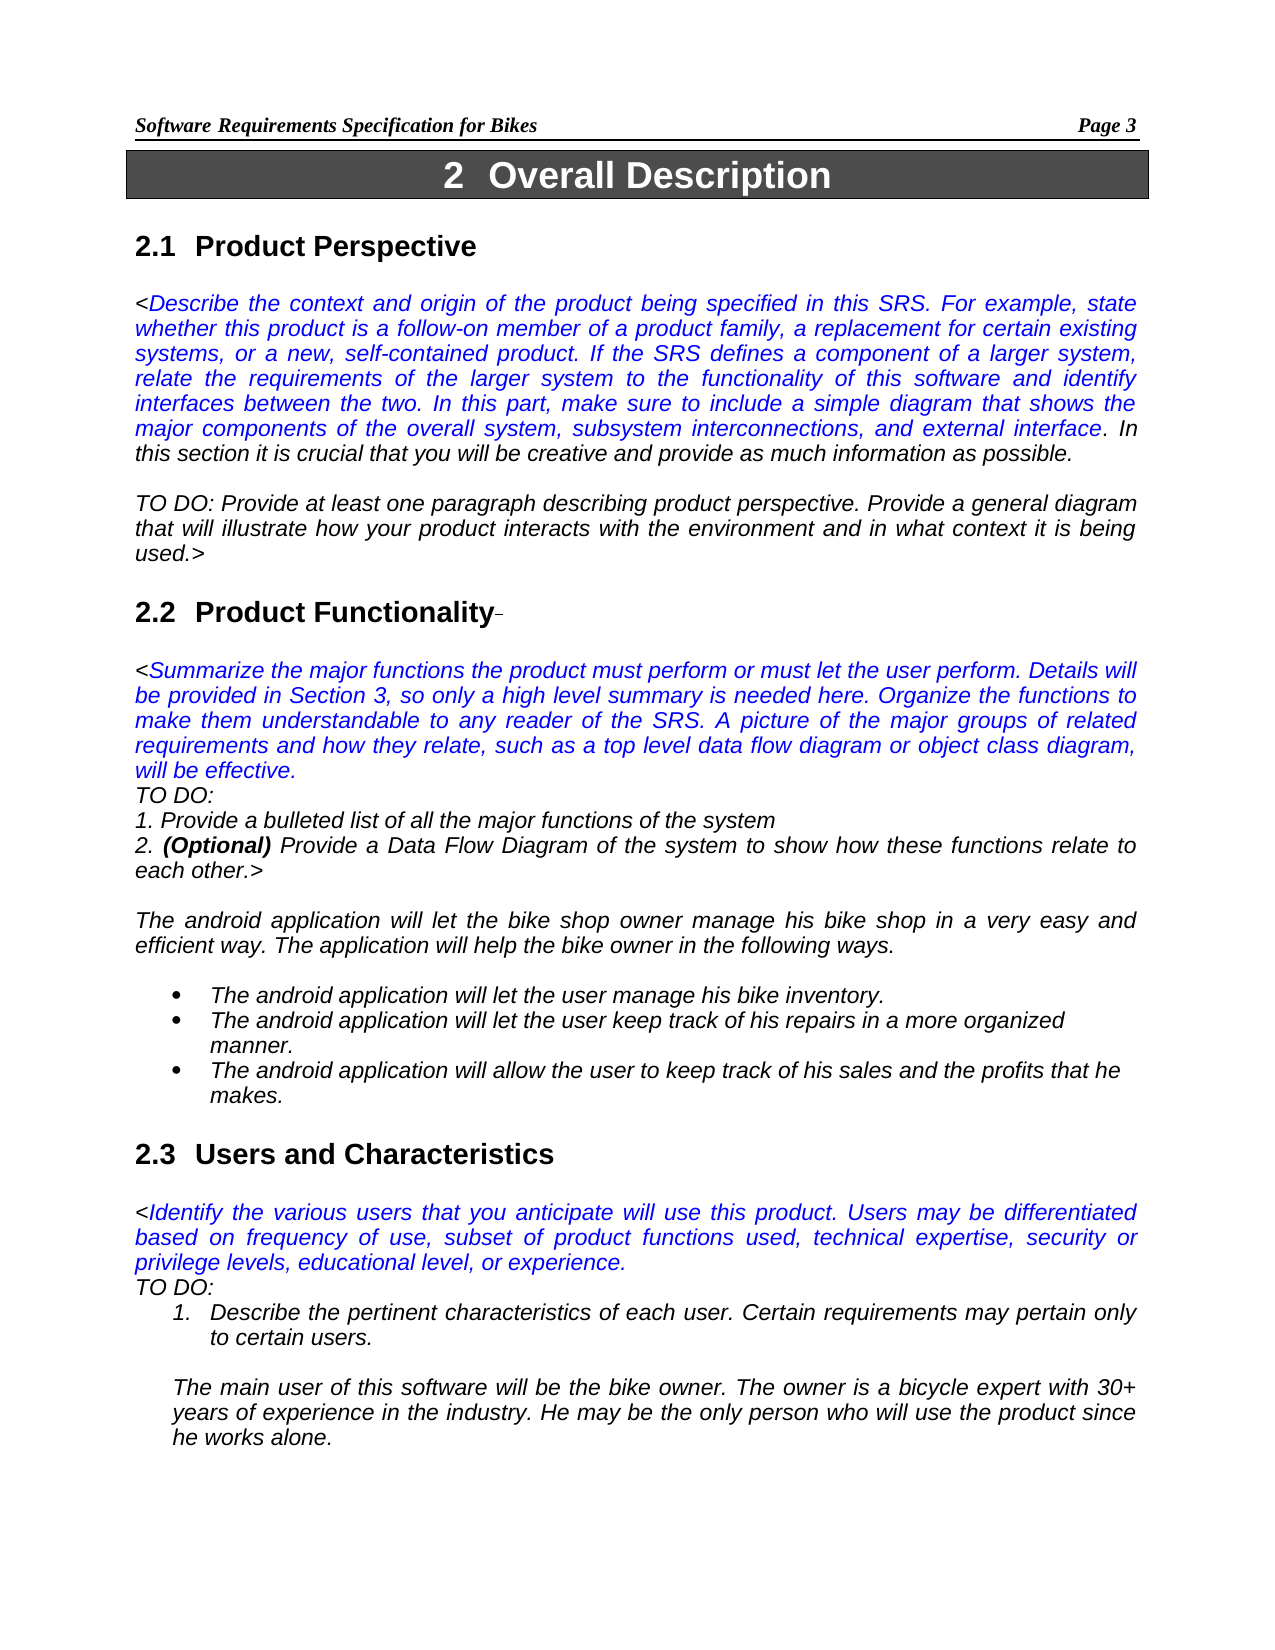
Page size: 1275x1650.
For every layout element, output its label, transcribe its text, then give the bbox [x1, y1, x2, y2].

subtitle Overall Description [127, 151, 1148, 198]
text The main user of this software will be the bike owner. The owner is a bicycle expert with 30+ years of experience in the industry. He may be the only person who will use the product since he works alone. [172, 1375, 1140, 1450]
list The android application will let the user manage his bike inventory. [172, 983, 1140, 1008]
text 1. Provide a bulleted list of all the major functions of the system [135, 808, 1140, 833]
text The android application will let the bike shop owner manage his bike shop in a very easy and efficient way. The application will help the bike owner in the following ways. [135, 908, 1140, 958]
subtitle Users and Characteristics [135, 1137, 1140, 1171]
subtitle Product Perspective [135, 228, 1140, 262]
text <Summarize the major functions the product must perform or must let the user perform. Details will be provided in Section 3, so only a high level summary is needed here. Organize the functions to make them understandable to any reader of the SRS. A picture of the major groups of related requirements and how they relate, such as a top level data flow diagram or object class diagram, will be effective. [135, 658, 1140, 783]
text TO DO: [135, 1275, 1140, 1300]
text 2. (Optional) Provide a Data Flow Diagram of the system to show how these functions relate to each other.> [135, 833, 1140, 883]
text TO DO: [135, 783, 1140, 808]
text TO DO: Provide at least one paragraph describing product perspective. Provide a general diagram that will illustrate how your product interacts with the environment and in what context it is being used.> [135, 491, 1140, 566]
list The android application will allow the user to keep track of his sales and the profits that he makes. [172, 1058, 1140, 1108]
subtitle Product Functionality [135, 595, 1140, 629]
list The android application will let the user keep track of his repairs in a more organized manner. [172, 1008, 1140, 1058]
list Describe the pertinent characteristics of each user. Certain requirements may pertain only to certain users. [172, 1300, 1140, 1350]
text <Describe the context and origin of the product being specified in this SRS. For example, state whether this product is a follow-on member of a product family, a replacement for certain existing systems, or a new, self-contained product. If the SRS defines a component of a larger system, relate the requirements of the larger system to the functionality of this software and identify interfaces between the two. In this part, make sure to include a simple diagram that shows the major components of the overall system, subsystem interconnections, and external interface. In this section it is crucial that you will be creative and provide as much information as possible. [135, 291, 1140, 466]
